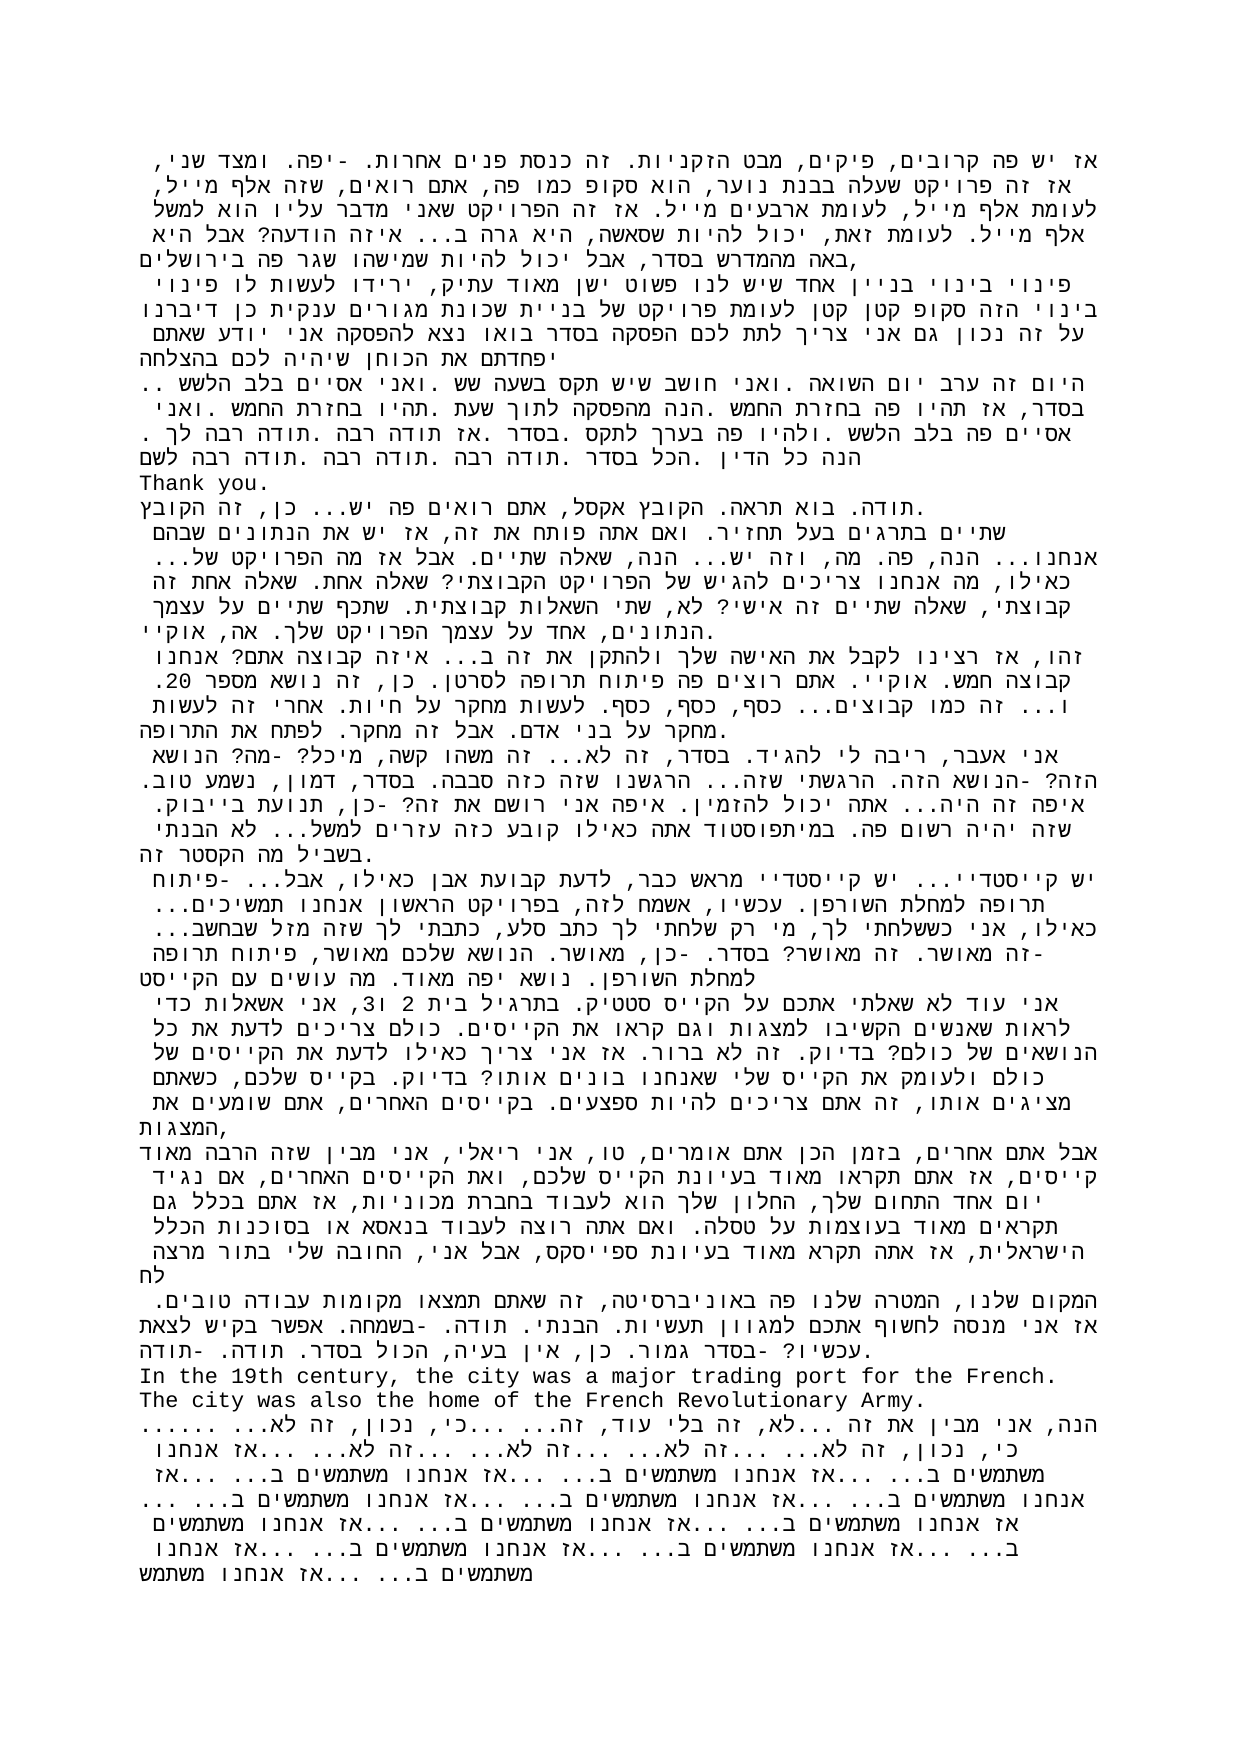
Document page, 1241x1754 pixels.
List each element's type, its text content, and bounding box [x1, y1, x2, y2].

text פינוי בינוי בניין אחד שיש לנו פשוט ישן מאוד עתיק, ירידו לעשות לו פינוי בינוי הזה סקופ קטן קטן לעומת פרויקט של בניית שכונת מגורים ענקית כן דיברנו על זה נכון גם אני צריך לתת לכם הפסקה בסדר בואו נצא להפסקה אני יודע שאתם יפחדתם את הכוחן שיהיה לכם בהצלחה [139, 274, 1101, 373]
text זהו, אז רצינו לקבל את האישה שלך ולהתקן את זה ב... איזה קבוצה אתם? אנחנו קבוצה חמש. אוקיי. אתם רוצים פה פיתוח תרופה לסרטן. כן, זה נושא מספר 20. ו... זה כמו קבוצים... כסף, כסף, כסף. לעשות מחקר על חיות. אחרי זה לעשות מחקר על בני אדם. אבל זה מחקר. לפתח את התרופה. [139, 646, 1101, 745]
text Thank you. [139, 472, 1101, 497]
text .היום זה ערב יום השואה .ואני חושב שיש תקס בשעה שש .ואני אסיים בלב הלשש .בסדר, אז תהיו פה בחזרת החמש .הנה מהפסקה לתוך שעת .תהיו בחזרת החמש .ואני אסיים פה בלב הלשש .ולהיו פה בערך לתקס .בסדר .אז תודה רבה .תודה רבה לך .הנה כל הדין .הכל בסדר .תודה רבה .תודה רבה .תודה רבה לשם [139, 373, 1101, 472]
text In the 19th century, the city was a major trading port for the French. The city was also the home of the French Revolutionary Army. [139, 1365, 1101, 1414]
text ...הנה, אני מבין את זה ...לא, זה בלי עוד, זה... ...כי, נכון, זה לא... ...כי, נכון, זה לא... ...זה לא... ...זה לא... ...זה לא... ...אז אנחנו משתמשים ב... ...אז אנחנו משתמשים ב... ...אז אנחנו משתמשים ב... ...אז אנחנו משתמשים ב... ...אז אנחנו משתמשים ב... ...אז אנחנו משתמשים ב... ...אז אנחנו משתמשים ב... ...אז אנחנו משתמשים ב... ...אז אנחנו משתמשים ב... ...אז אנחנו משתמשים ב... ...אז אנחנו משתמשים ב... ...אז אנחנו משתמשים ב... ...אז אנחנו משתמש [139, 1414, 1101, 1588]
